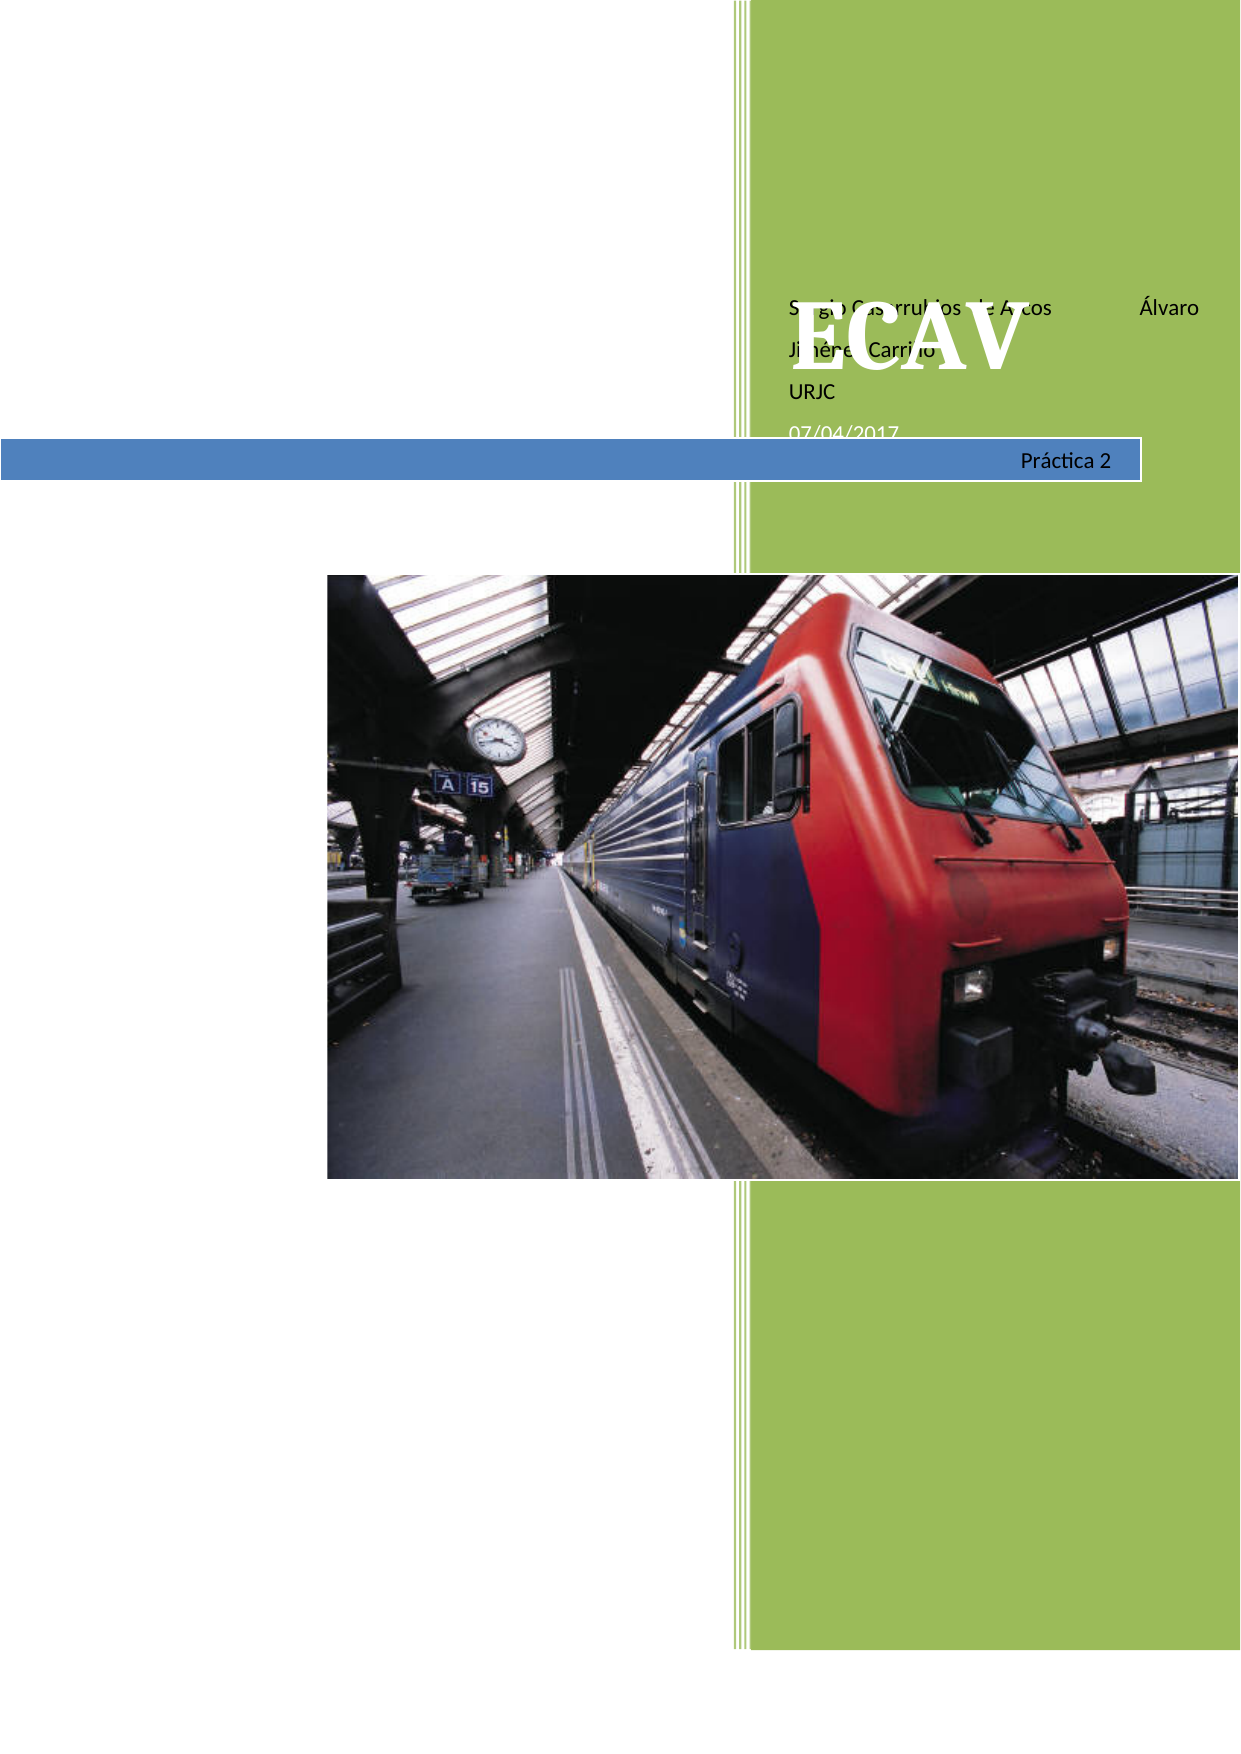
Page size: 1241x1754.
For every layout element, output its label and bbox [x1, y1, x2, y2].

picture [327, 575, 1238, 1179]
